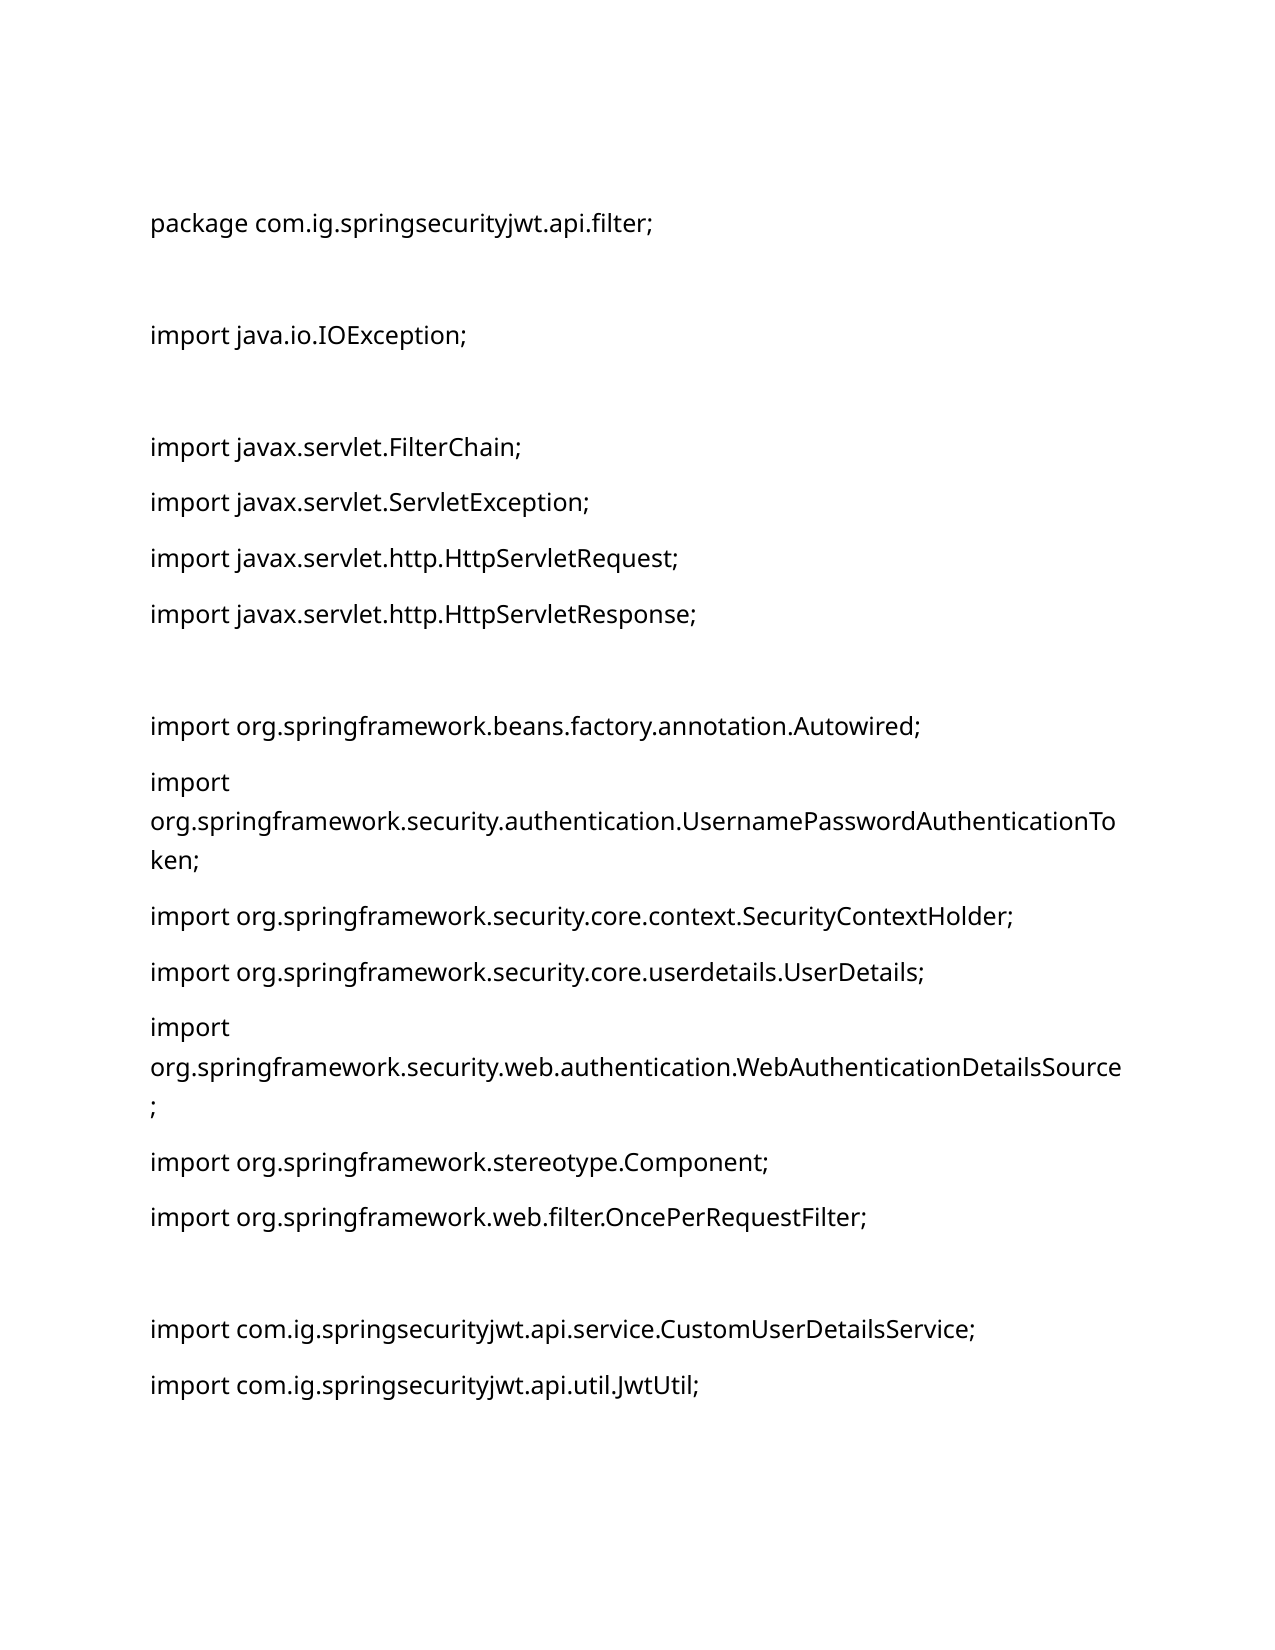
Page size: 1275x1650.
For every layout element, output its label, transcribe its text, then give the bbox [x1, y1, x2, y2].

text import org.springframework.security.web.authentication.WebAuthenticationDetailsSource; [150, 1010, 1125, 1122]
text package com.ig.springsecurityjwt.api.filter; [150, 206, 1125, 240]
text import com.ig.springsecurityjwt.api.service.CustomUserDetailsService; [150, 1312, 1125, 1346]
text import org.springframework.web.filter.OncePerRequestFilter; [150, 1200, 1125, 1234]
text import org.springframework.security.core.context.SecurityContextHolder; [150, 898, 1125, 932]
text import javax.servlet.http.HttpServletRequest; [150, 541, 1125, 575]
text import com.ig.springsecurityjwt.api.util.JwtUtil; [150, 1367, 1125, 1402]
text import javax.servlet.FilterChain; [150, 429, 1125, 463]
text import org.springframework.beans.factory.annotation.Autowired; [150, 708, 1125, 742]
text import javax.servlet.http.HttpServletResponse; [150, 597, 1125, 631]
text import org.springframework.security.authentication.UsernamePasswordAuthenticationToken; [150, 764, 1125, 877]
text import javax.servlet.ServletException; [150, 485, 1125, 519]
text import org.springframework.security.core.userdetails.UserDetails; [150, 954, 1125, 988]
text import java.io.IOException; [150, 317, 1125, 352]
text import org.springframework.stereotype.Component; [150, 1144, 1125, 1178]
